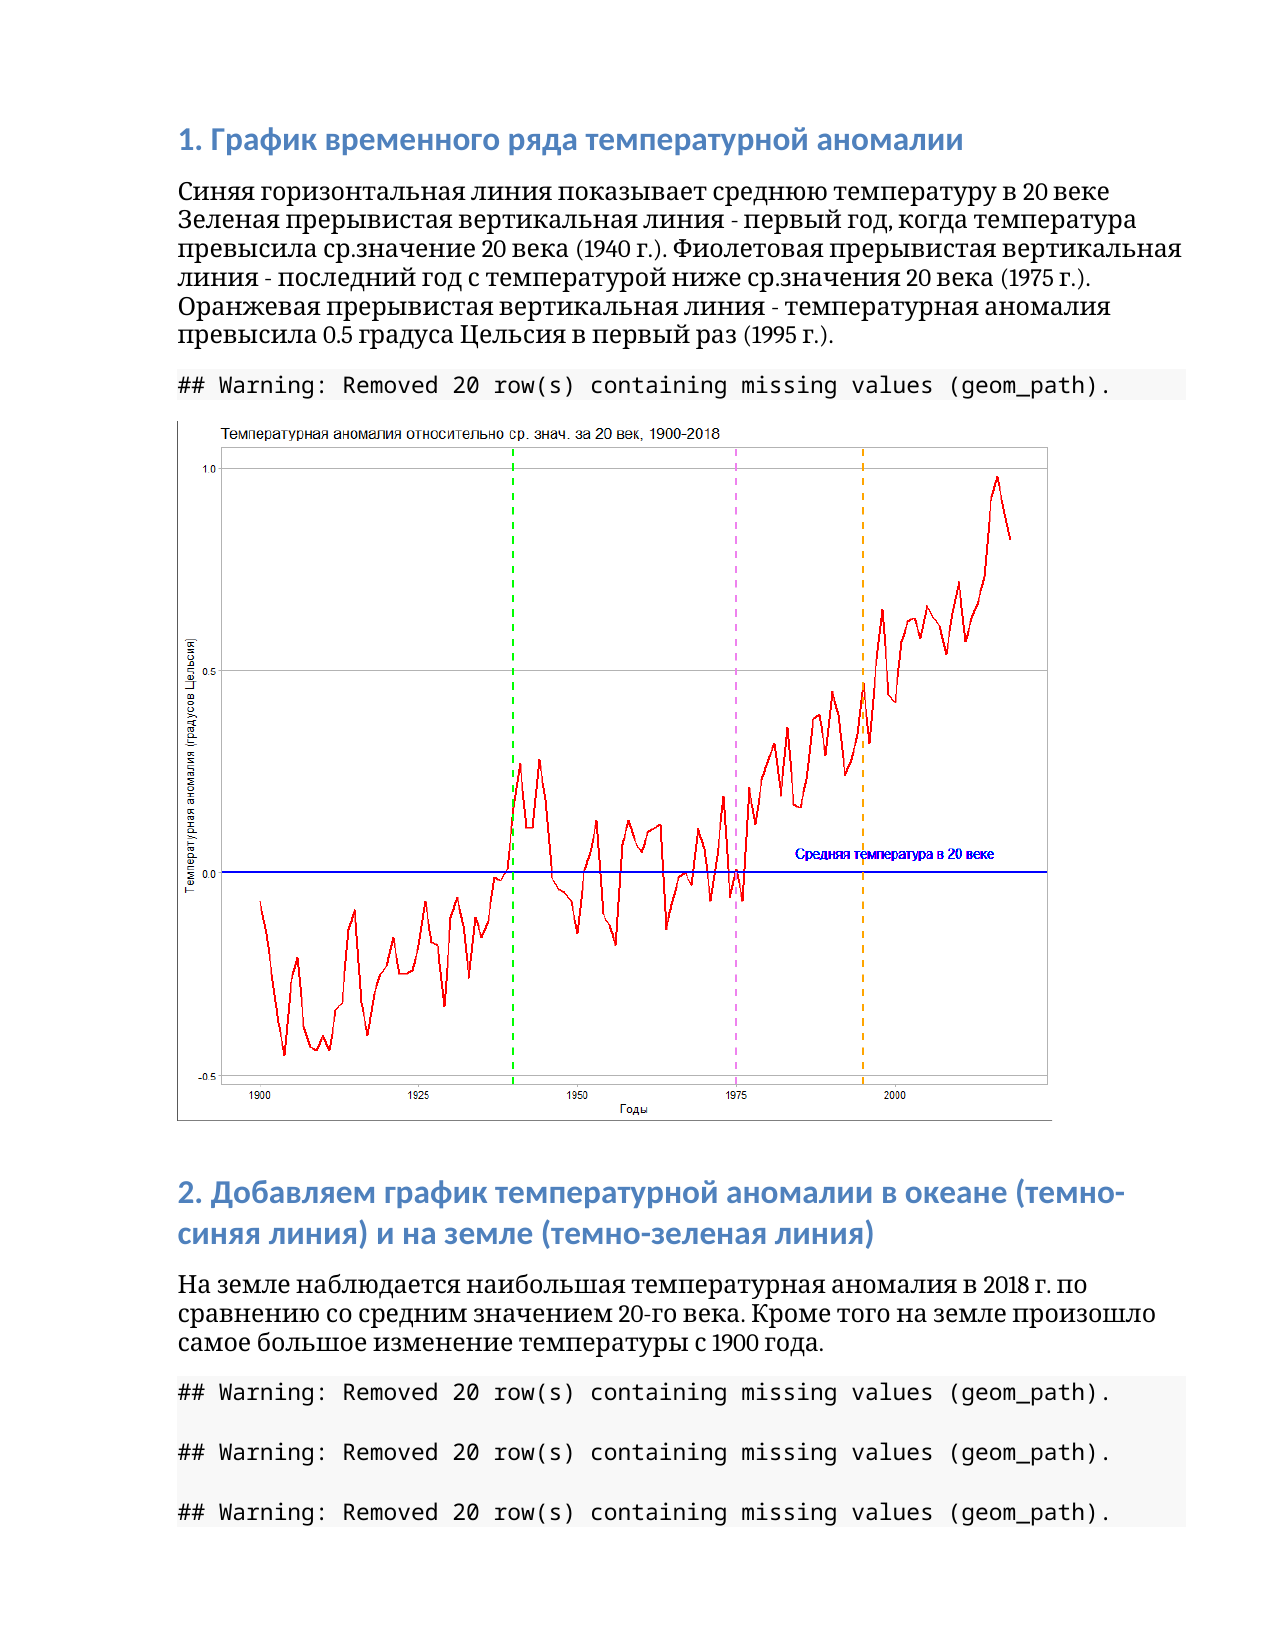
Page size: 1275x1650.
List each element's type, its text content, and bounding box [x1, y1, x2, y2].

text ## Warning: Removed 20 row(s) containing missing values (geom_path). ## Warning: Removed 20 row(s) containing missing values (geom_path). ## Warning: Removed 20 row(s) containing missing values (geom_path). [177, 1376, 1186, 1527]
text ## Warning: Removed 20 row(s) containing missing values (geom_path). [177, 369, 1186, 400]
subtitle 2. Добавляем график температурной аномалии в океане (темно-синяя линия) и на земле (темно-зеленая линия) [177, 1171, 1186, 1252]
picture [177, 421, 1053, 1121]
subtitle 1. График временного ряда температурной аномалии [177, 118, 1186, 159]
text Синяя горизонтальная линия показывает среднюю температуру в 20 веке Зеленая прерывистая вертикальная линия - первый год, когда температура превысила ср.значение 20 века (1940 г.). Фиолетовая прерывистая вертикальная линия - последний год с температурой ниже ср.значения 20 века (1975 г.). Оранжевая прерывистая вертикальная линия - температурная аномалия превысила 0.5 градуса Цельсия в первый раз (1995 г.). [177, 178, 1186, 350]
text На земле наблюдается наибольшая температурная аномалия в 2018 г. по сравнению со средним значением 20-го века. Кроме того на земле произошло самое большое изменение температуры с 1900 года. [177, 1271, 1186, 1357]
